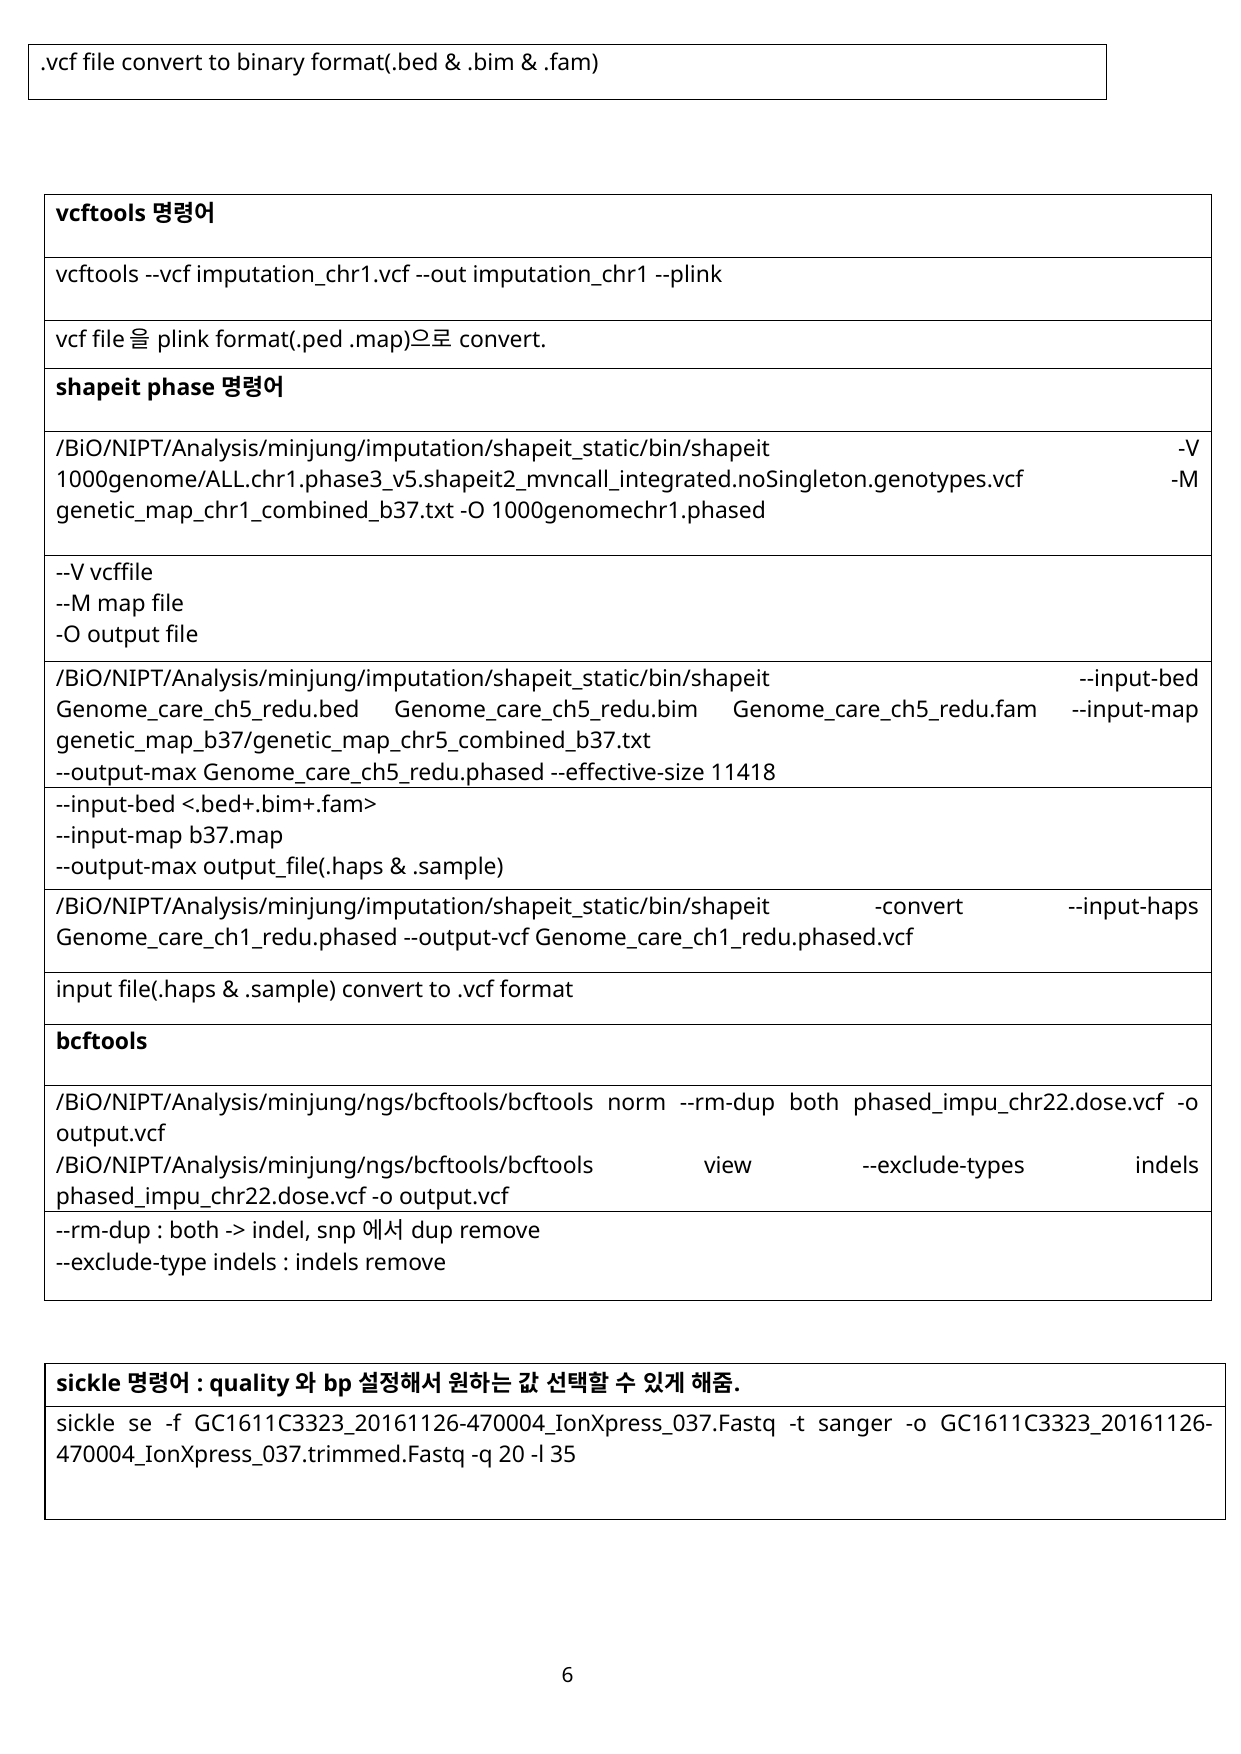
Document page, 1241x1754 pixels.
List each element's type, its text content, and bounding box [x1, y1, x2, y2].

table_cell vcf file을 plink format(.ped .map)으로 convert. [45, 321, 1211, 368]
table_cell /BiO/NIPT/Analysis/minjung/imputation/shapeit_static/bin/shapeit -convert --input-haps Genome_care_ch1_redu.phased --output-vcf Genome_care_ch1_redu.phased.vcf [45, 890, 1211, 972]
table_header sickle 명령어 : quality 와 bp 설정해서 원하는 값 선택할 수 있게 해줌. [46, 1364, 1225, 1406]
table_cell --V vcffile --M map file -O output file [45, 556, 1211, 661]
table_cell vcftools --vcf imputation_chr1.vcf --out imputation_chr1 --plink [45, 258, 1211, 320]
table_cell /BiO/NIPT/Analysis/minjung/ngs/bcftools/bcftools norm --rm-dup both phased_impu_chr22.dose.vcf -o output.vcf /BiO/NIPT/Analysis/minjung/ngs/bcftools/bcftools view --exclude-types indels phased_impu_chr22.dose.vcf -o output.vcf [45, 1086, 1211, 1211]
table_header vcftools 명령어 [45, 195, 1211, 257]
table_cell input file(.haps & .sample) convert to .vcf format [45, 973, 1211, 1024]
table_cell --input-bed <.bed+.bim+.fam> --input-map b37.map --output-max output_file(.haps & .sample) [45, 788, 1211, 889]
table_cell /BiO/NIPT/Analysis/minjung/imputation/shapeit_static/bin/shapeit --input-bed Genome_care_ch5_redu.bed Genome_care_ch5_redu.bim Genome_care_ch5_redu.fam --input-map genetic_map_b37/genetic_map_chr5_combined_b37.txt --output-max Genome_care_ch5_redu.phased --effective-size 11418 [45, 662, 1211, 787]
table_cell bcftools [45, 1025, 1211, 1085]
table_cell --rm-dup : both -> indel, snp 에서 dup remove --exclude-type indels : indels remove [45, 1212, 1211, 1300]
table_cell /BiO/NIPT/Analysis/minjung/imputation/shapeit_static/bin/shapeit -V 1000genome/ALL.chr1.phase3_v5.shapeit2_mvncall_integrated.noSingleton.genotypes.vcf -M genetic_map_chr1_combined_b37.txt -O 1000genomechr1.phased [45, 432, 1211, 555]
table_cell sickle se -f GC1611C3323_20161126-470004_IonXpress_037.Fastq -t sanger -o GC1611C3323_20161126-470004_IonXpress_037.trimmed.Fastq -q 20 -l 35 [46, 1407, 1225, 1519]
table_cell shapeit phase 명령어 [45, 369, 1211, 431]
table_cell .vcf file convert to binary format(.bed & .bim & .fam) [29, 45, 1106, 99]
